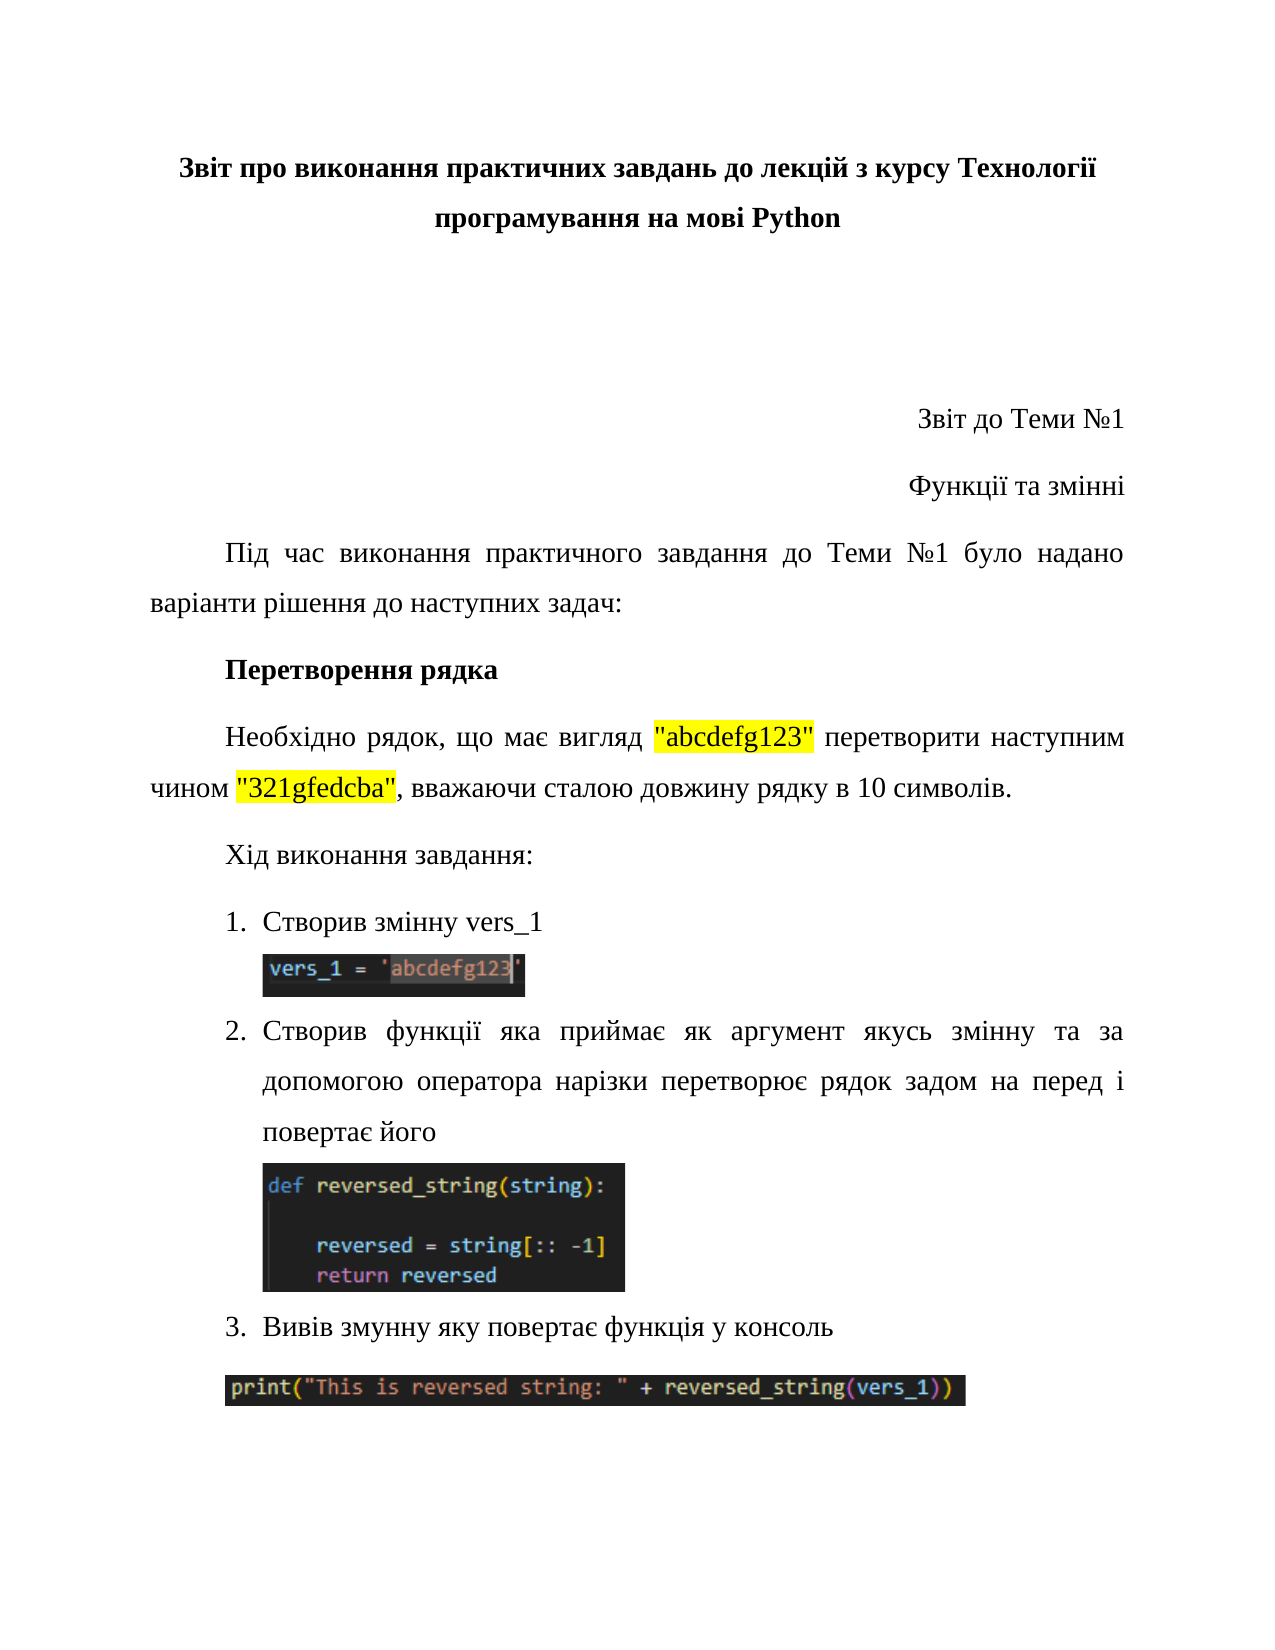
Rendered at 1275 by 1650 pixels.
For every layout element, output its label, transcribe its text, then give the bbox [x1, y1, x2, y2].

picture [262, 1163, 625, 1292]
text Хід виконання завдання: [150, 837, 1125, 870]
picture [262, 954, 525, 997]
text Під час виконання практичного завдання до Теми №1 було надано варіанти рішення до наступних задач: [150, 535, 1125, 619]
list Вивів змунну яку повертає функція у консоль [225, 1309, 1125, 1342]
picture [225, 1375, 966, 1406]
list Створив змінну vers_1 [225, 904, 1125, 937]
text Функції та змінні [150, 468, 1125, 502]
text Звіт до Теми №1 [150, 401, 1125, 435]
text Необхідно рядок, що має вигляд "abcdefg123" перетворити наступним чином "321gfedcba", вважаючи сталою довжину рядку в 10 символів. [150, 719, 1125, 803]
list Створив функції яка приймає як аргумент якусь змінну та за допомогою оператора нарізки перетворює рядок задом на перед і повертає його [225, 1013, 1125, 1147]
text Перетворення рядка [150, 652, 1125, 686]
text Звіт про виконання практичних завдань до лекцій з курсу Технології програмування на мові Python [150, 150, 1125, 234]
